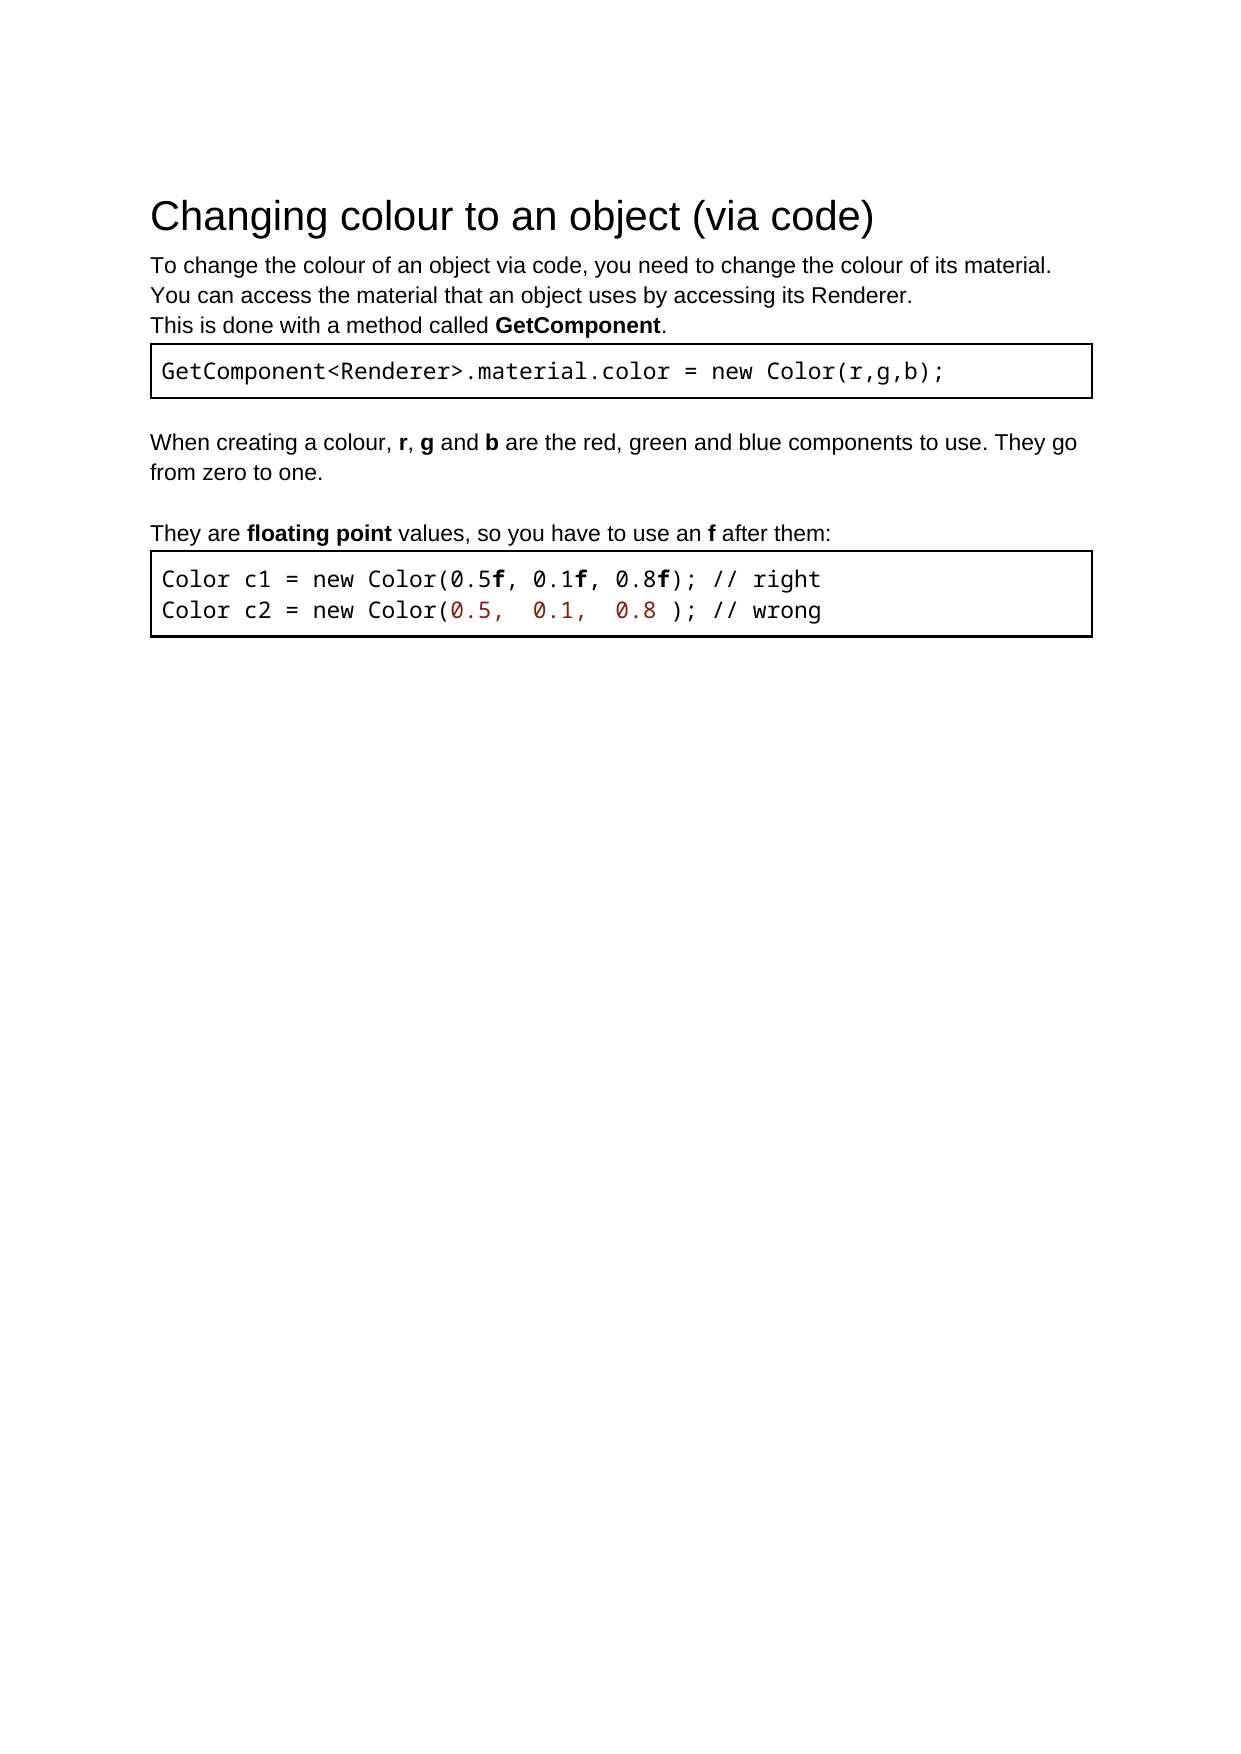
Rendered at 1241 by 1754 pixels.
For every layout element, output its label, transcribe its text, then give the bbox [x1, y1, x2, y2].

table_header Color c1 = new Color(0.5f, 0.1f, 0.8f); // right Color c2 = new Color(0.5, 0.1, 0.8 ); // wrong [152, 552, 1091, 635]
text When creating a colour, r, g and b are the red, green and blue components to use. They go from zero to one. [150, 429, 1090, 486]
text They are floating point values, so you have to use an f after them: [150, 520, 1090, 546]
subtitle Changing colour to an object (via code) [150, 192, 1090, 239]
table_header GetComponent<Renderer>.material.color = new Color(r,g,b); [152, 345, 1091, 397]
text To change the colour of an object via code, you need to change the colour of its material. You can access the material that an object uses by accessing its Renderer. This is done with a method called GetComponent. [150, 252, 1090, 339]
